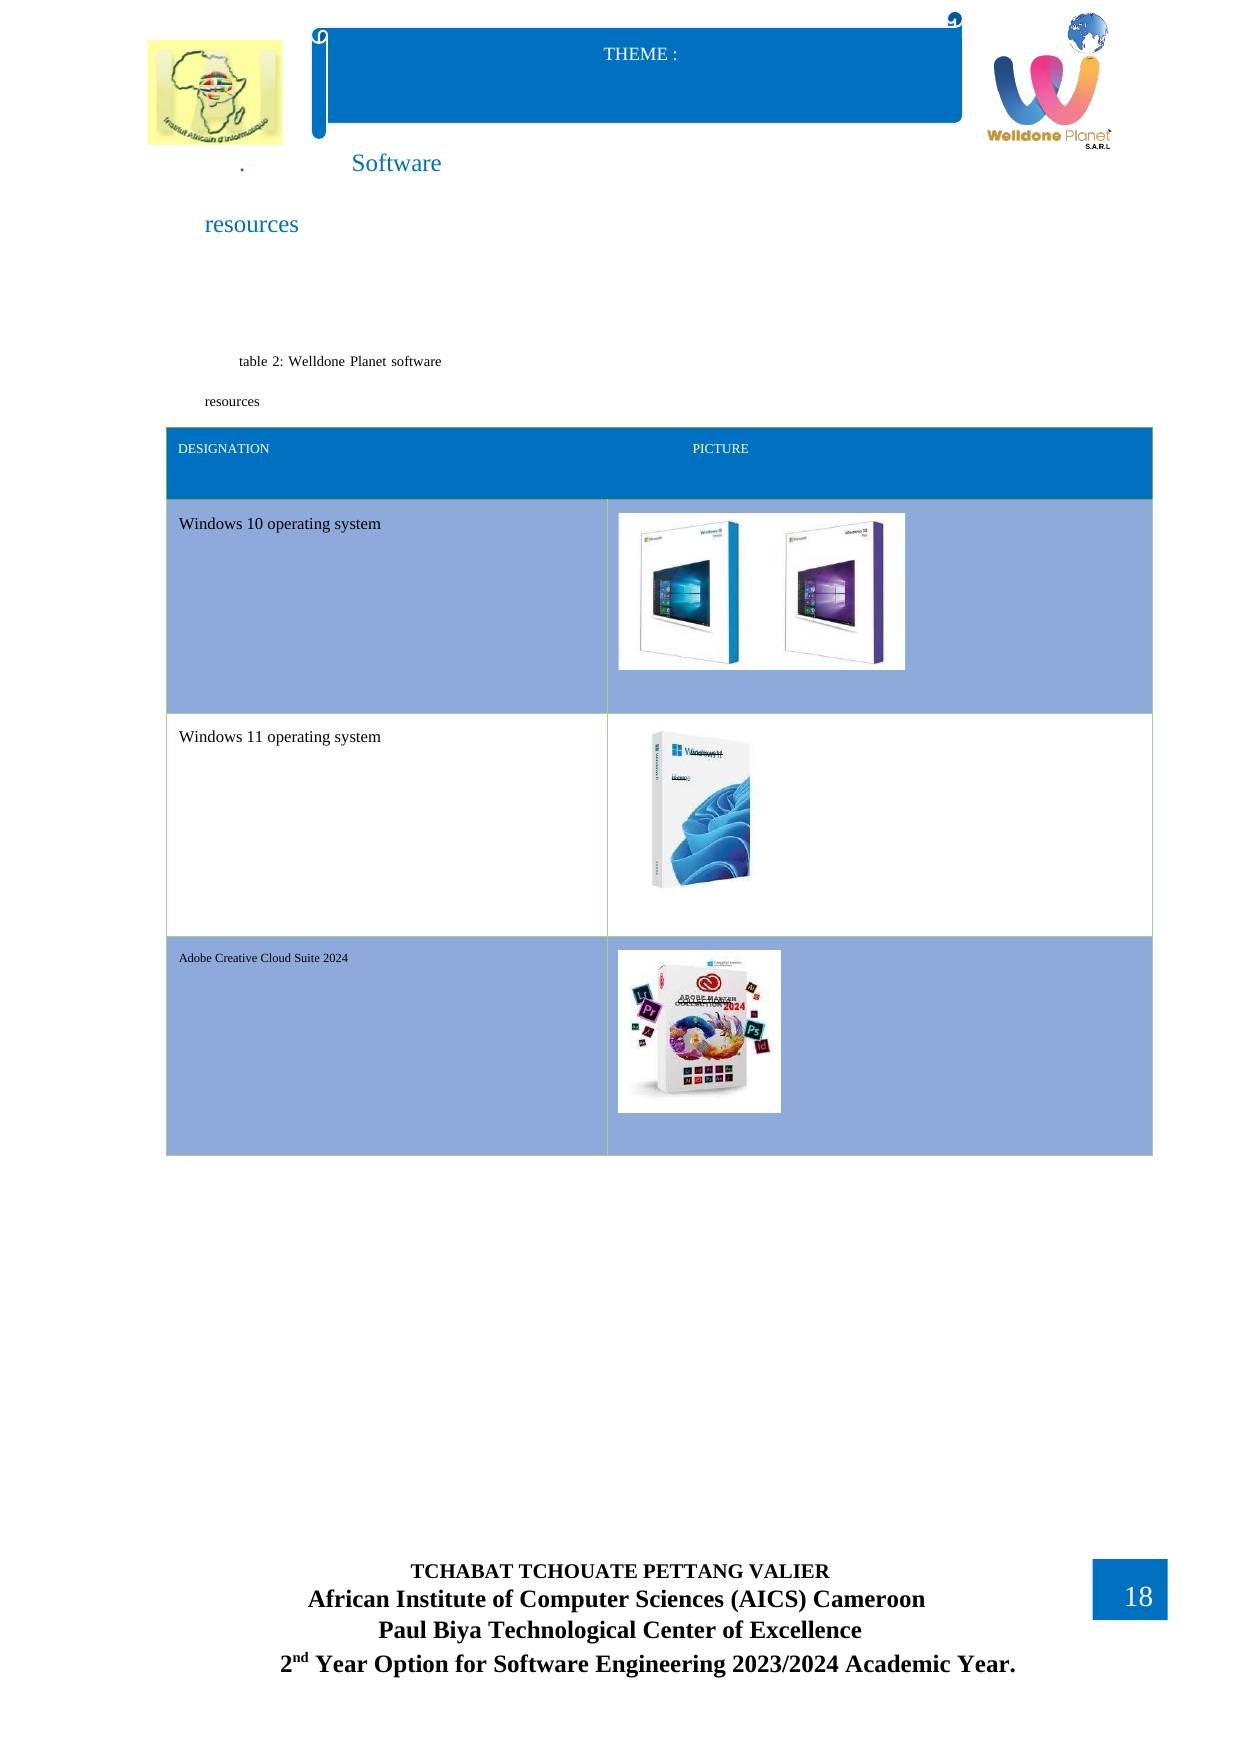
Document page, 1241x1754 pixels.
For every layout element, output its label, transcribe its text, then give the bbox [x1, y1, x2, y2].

text table 2: Welldone Planet software resources [204, 352, 442, 412]
table_cell Adobe Creative Cloud Suite 2024 [167, 937, 607, 1155]
picture [618, 726, 785, 894]
table_cell [608, 937, 1152, 1155]
table_cell [608, 714, 1152, 936]
picture [618, 513, 906, 670]
table_cell Windows 11 operating system [167, 714, 607, 936]
picture [982, 10, 1118, 154]
picture [147, 40, 283, 145]
picture [618, 950, 781, 1113]
table_header DESIGNATION [167, 428, 607, 499]
text . Software resources [204, 148, 442, 241]
table_cell Windows 10 operating system [167, 500, 607, 713]
table_header PICTURE [607, 428, 1152, 499]
table_cell [608, 500, 1152, 713]
